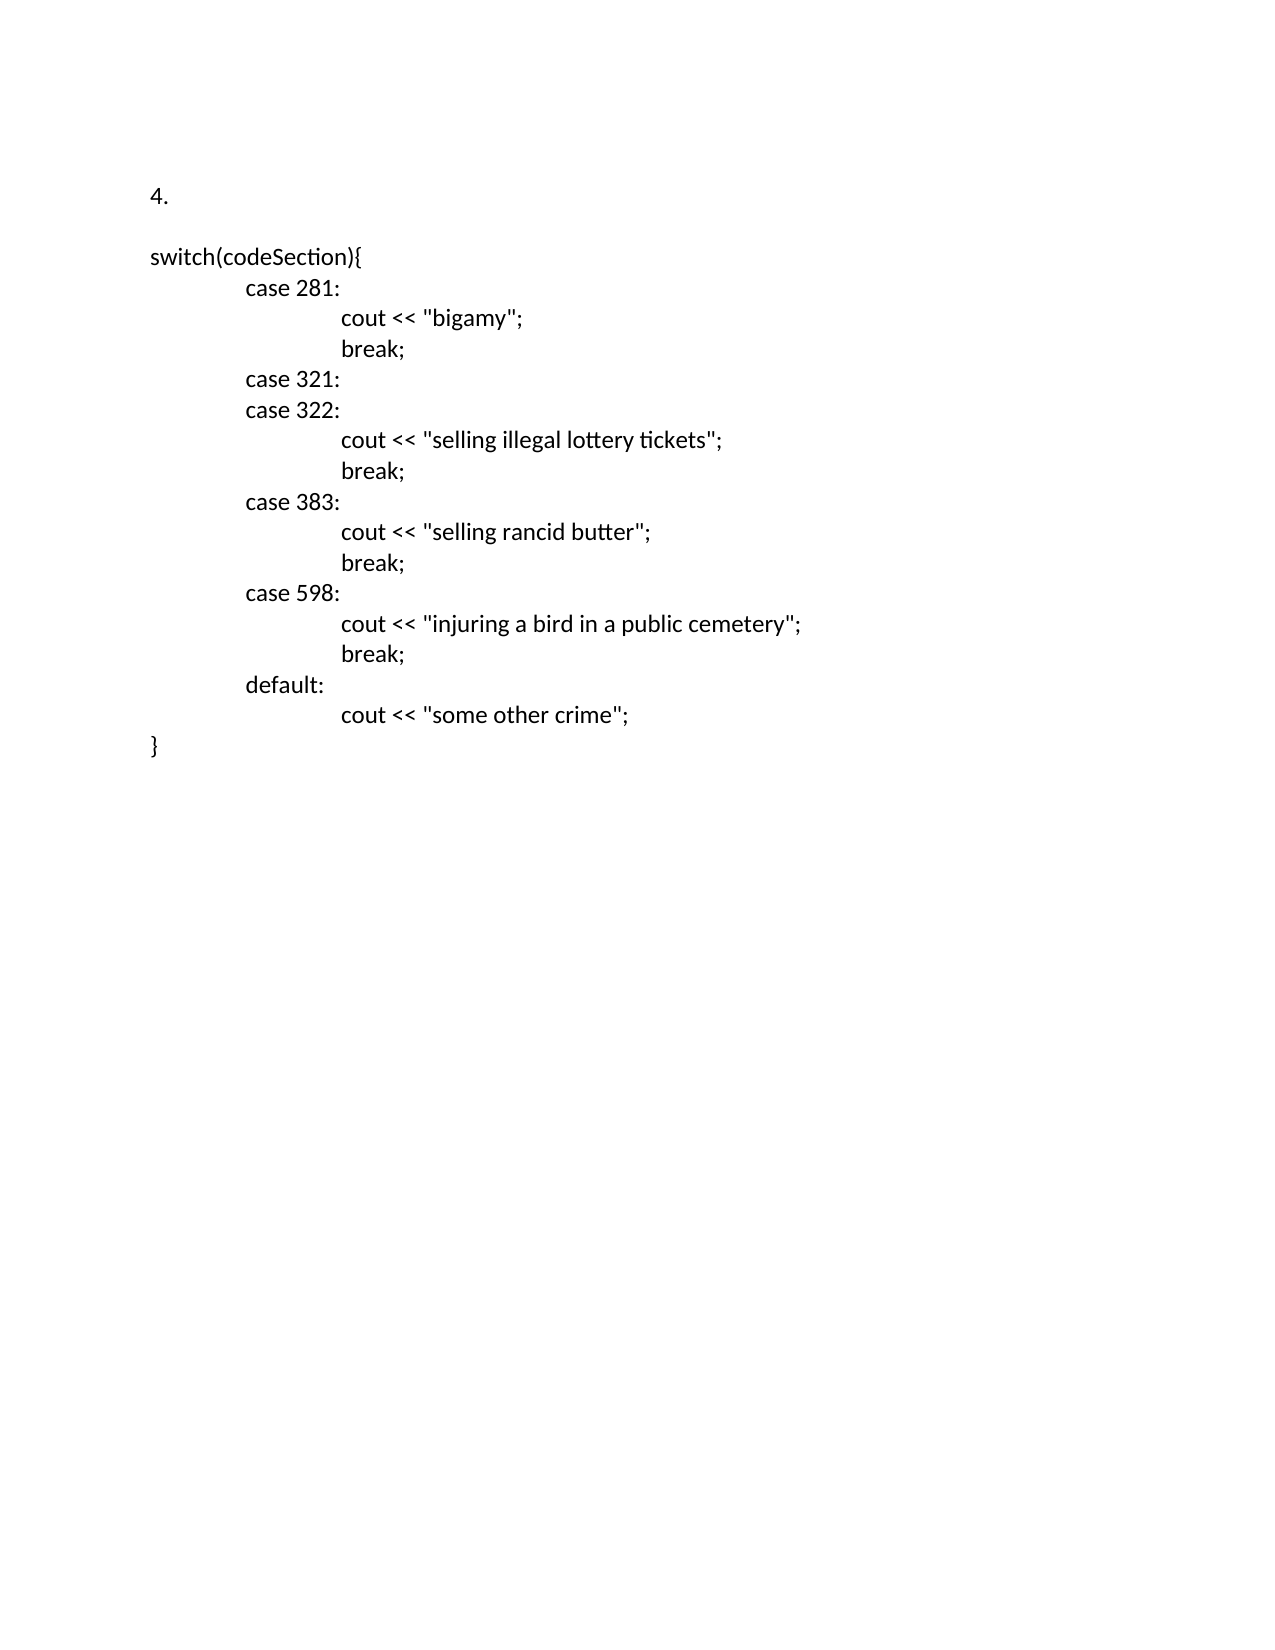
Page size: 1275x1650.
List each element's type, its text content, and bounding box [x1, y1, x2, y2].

text cout << "some other crime"; [150, 699, 1125, 730]
text switch(codeSection){ [150, 242, 1125, 272]
text case 322: [150, 394, 1125, 425]
text break; [150, 547, 1125, 577]
text break; [150, 333, 1125, 364]
text case 281: [150, 272, 1125, 303]
text case 383: [150, 486, 1125, 516]
text case 598: [150, 577, 1125, 608]
text } [150, 730, 1125, 760]
text cout << "selling rancid butter"; [150, 516, 1125, 547]
text default: [150, 669, 1125, 699]
text 4. [150, 181, 1125, 211]
text break; [150, 455, 1125, 486]
text case 321: [150, 364, 1125, 394]
text cout << "bigamy"; [150, 303, 1125, 333]
text cout << "injuring a bird in a public cemetery"; [150, 608, 1125, 638]
text break; [150, 638, 1125, 669]
text cout << "selling illegal lottery tickets"; [150, 425, 1125, 455]
